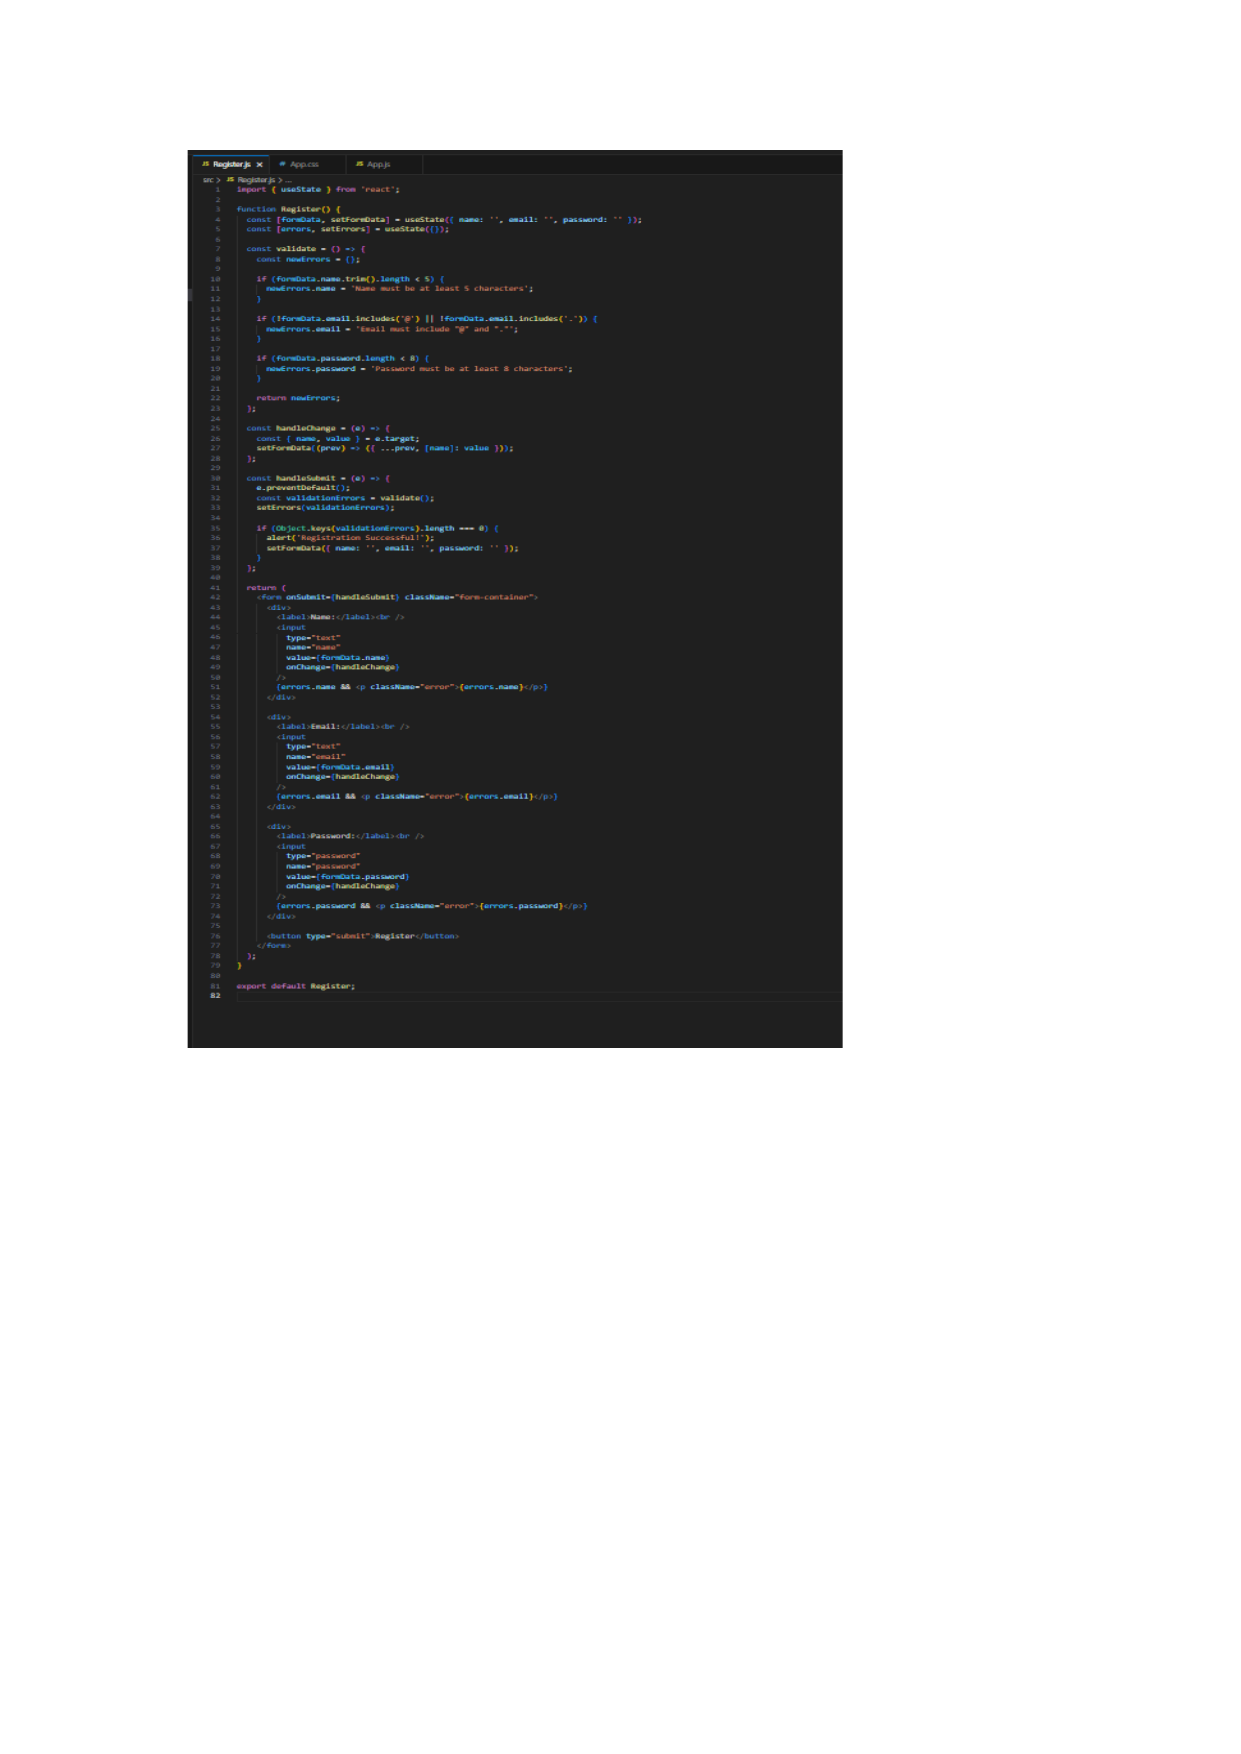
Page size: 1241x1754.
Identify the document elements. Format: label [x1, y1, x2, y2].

picture [187, 150, 843, 1048]
